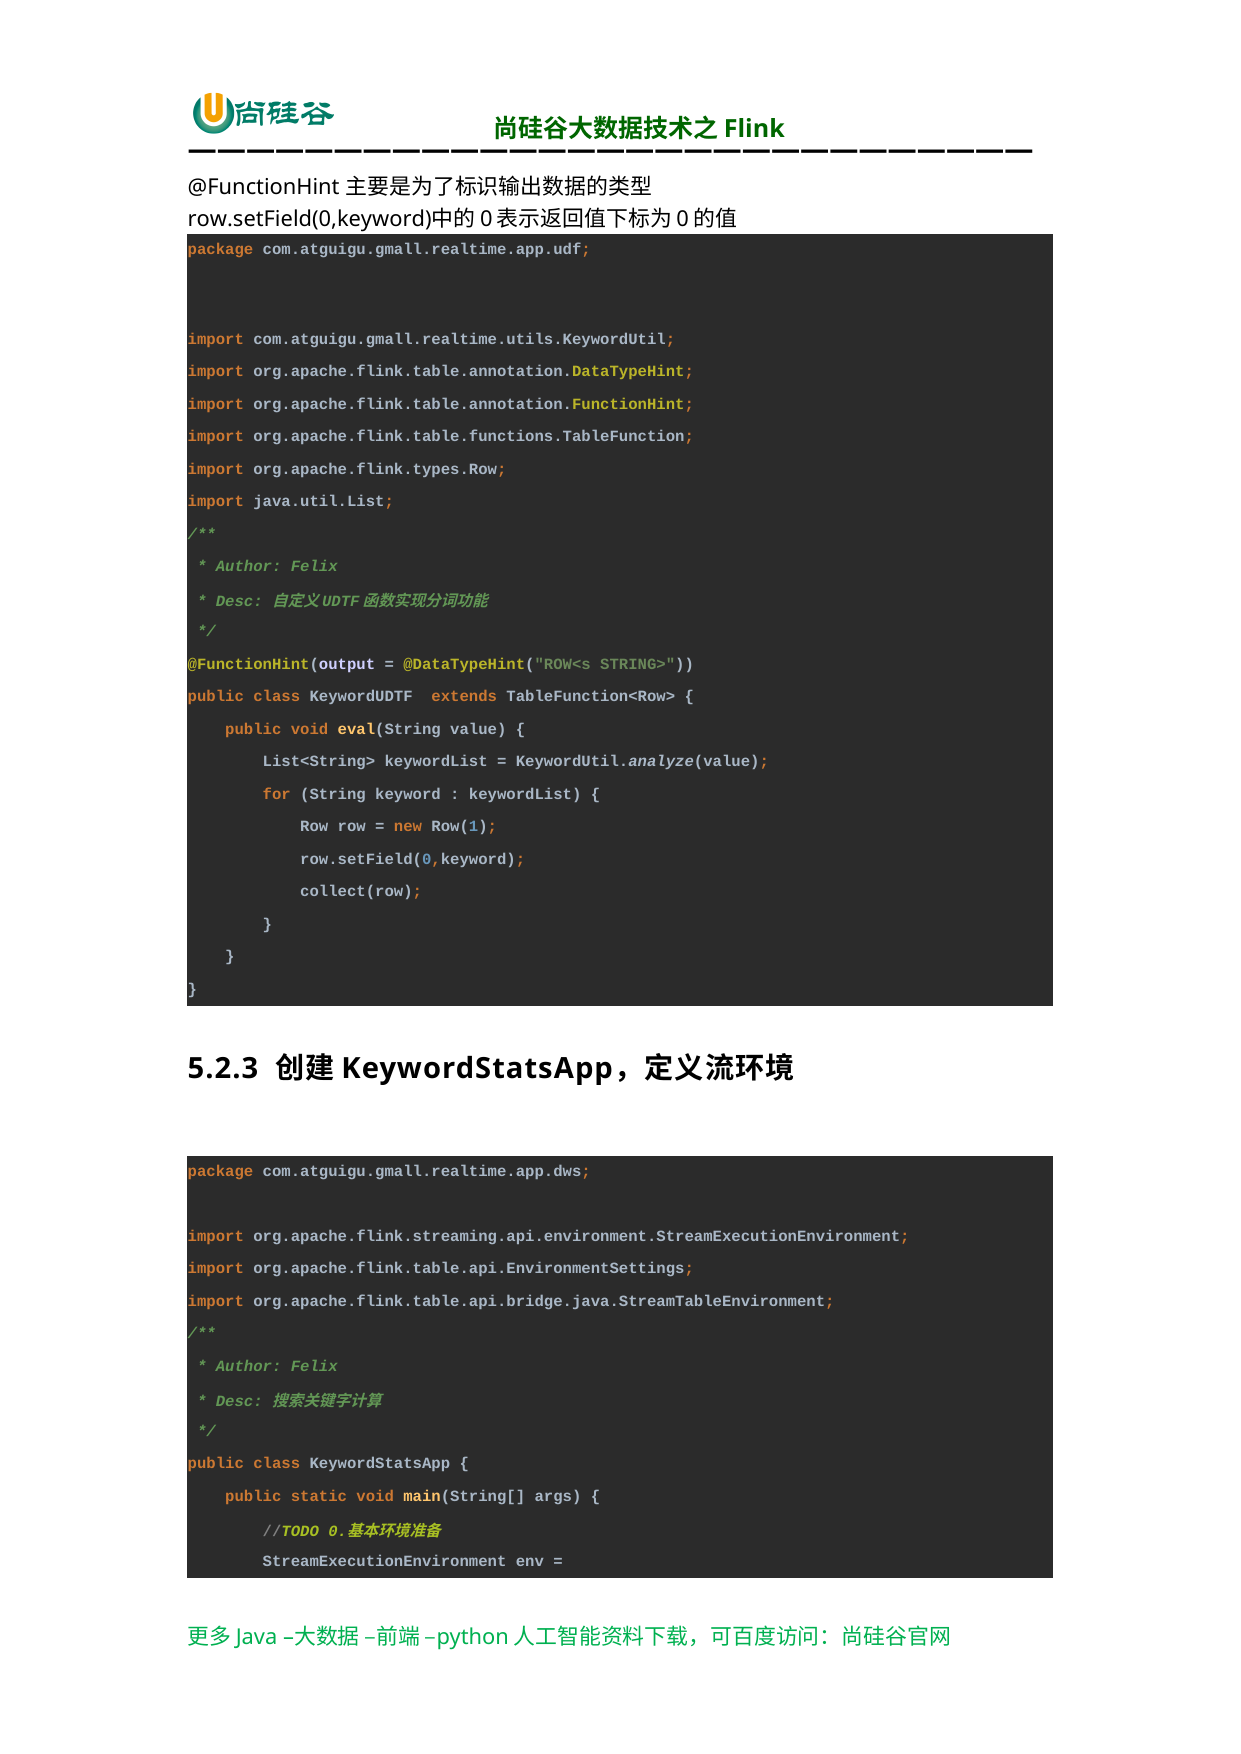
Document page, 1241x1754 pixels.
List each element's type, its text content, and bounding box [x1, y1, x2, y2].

text package com.atguigu.gmall.realtime.app.udf; [187, 234, 1053, 266]
picture [187, 88, 338, 138]
text @FunctionHint 主要是为了标识输出数据的类型 [187, 169, 1053, 201]
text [187, 1188, 1053, 1578]
text row.setField(0,keyword)中的0表示返回值下标为0的值 [187, 201, 1053, 234]
subtitle 创建KeywordStatsApp，定义流环境 [187, 1033, 1053, 1098]
text import com.atguigu.gmall.realtime.utils.KeywordUtil; import org.apache.flink.table.annotation.DataTypeHint; import org.apache.flink.table.annotation.FunctionHint; import org.apache.flink.table.functions.TableFunction; import org.apache.flink.types.Row; import java.util.List; /** * Author: Felix * Desc: 自定义UDTF函数实现分词功能 */ @FunctionHint(output = @DataTypeHint("ROW<s STRING>")) public class KeywordUDTF extends TableFunction<Row> { public void eval(String value) { List<String> keywordList = KeywordUtil.analyze(value); for (String keyword : keywordList) { Row row = new Row(1); row.setField(0,keyword); collect(row); } } } [187, 291, 1053, 1006]
text package com.atguigu.gmall.realtime.app.dws; [187, 1156, 1053, 1188]
